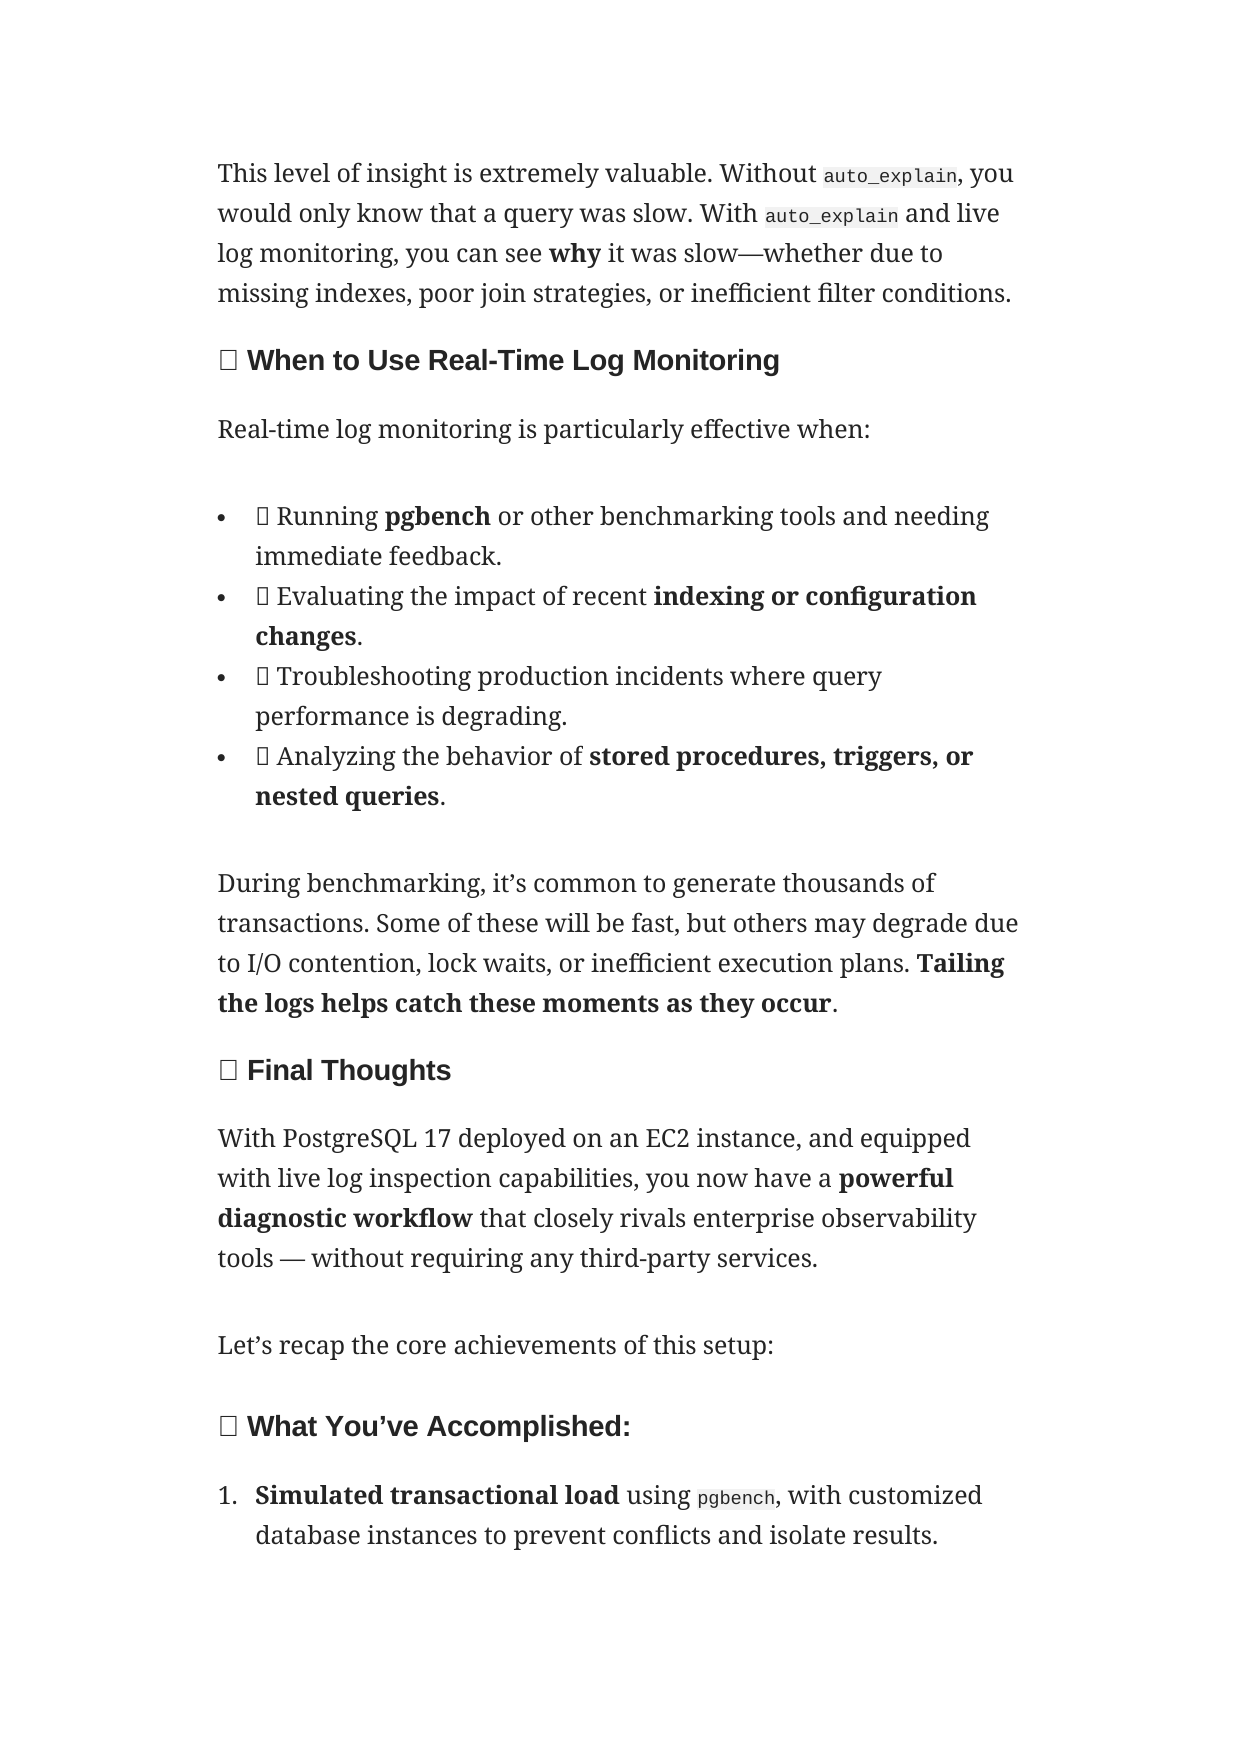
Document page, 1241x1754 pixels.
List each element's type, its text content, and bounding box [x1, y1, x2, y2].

list ✅ Analyzing the behavior of stored procedures, triggers, or nested queries. [218, 733, 1023, 813]
text With PostgreSQL 17 deployed on an EC2 instance, and equipped with live log inspection capabilities, you now have a powerful diagnostic workflow that closely rivals enterprise observability tools — without requiring any third-party services. [217, 1115, 1023, 1275]
list Simulated transactional load using pgbench, with customized database instances to prevent conflicts and isolate results. [218, 1471, 1023, 1551]
subtitle ✅ What You’ve Accomplished: [217, 1405, 1023, 1442]
list ✅ Evaluating the impact of recent indexing or configuration changes. [218, 573, 1023, 653]
subtitle 📌 When to Use Real-Time Log Monitoring [217, 339, 1023, 377]
subtitle 🚀 Final Thoughts [217, 1048, 1023, 1086]
list ✅ Running pgbench or other benchmarking tools and needing immediate feedback. [218, 493, 1023, 573]
text Real-time log monitoring is particularly effective when: [217, 406, 1023, 446]
list ✅ Troubleshooting production incidents where query performance is degrading. [218, 653, 1023, 733]
text Let’s recap the core achievements of this setup: [217, 1322, 1023, 1362]
text During benchmarking, it’s common to generate thousands of transactions. Some of these will be fast, but others may degrade due to I/O contention, lock waits, or inefficient execution plans. Tailing the logs helps catch these moments as they occur. [217, 859, 1023, 1019]
text This level of insight is extremely valuable. Without auto_explain, you would only know that a query was slow. With auto_explain and live log monitoring, you can see why it was slow—whether due to missing indexes, poor join strategies, or inefficient filter conditions. [217, 150, 1023, 310]
